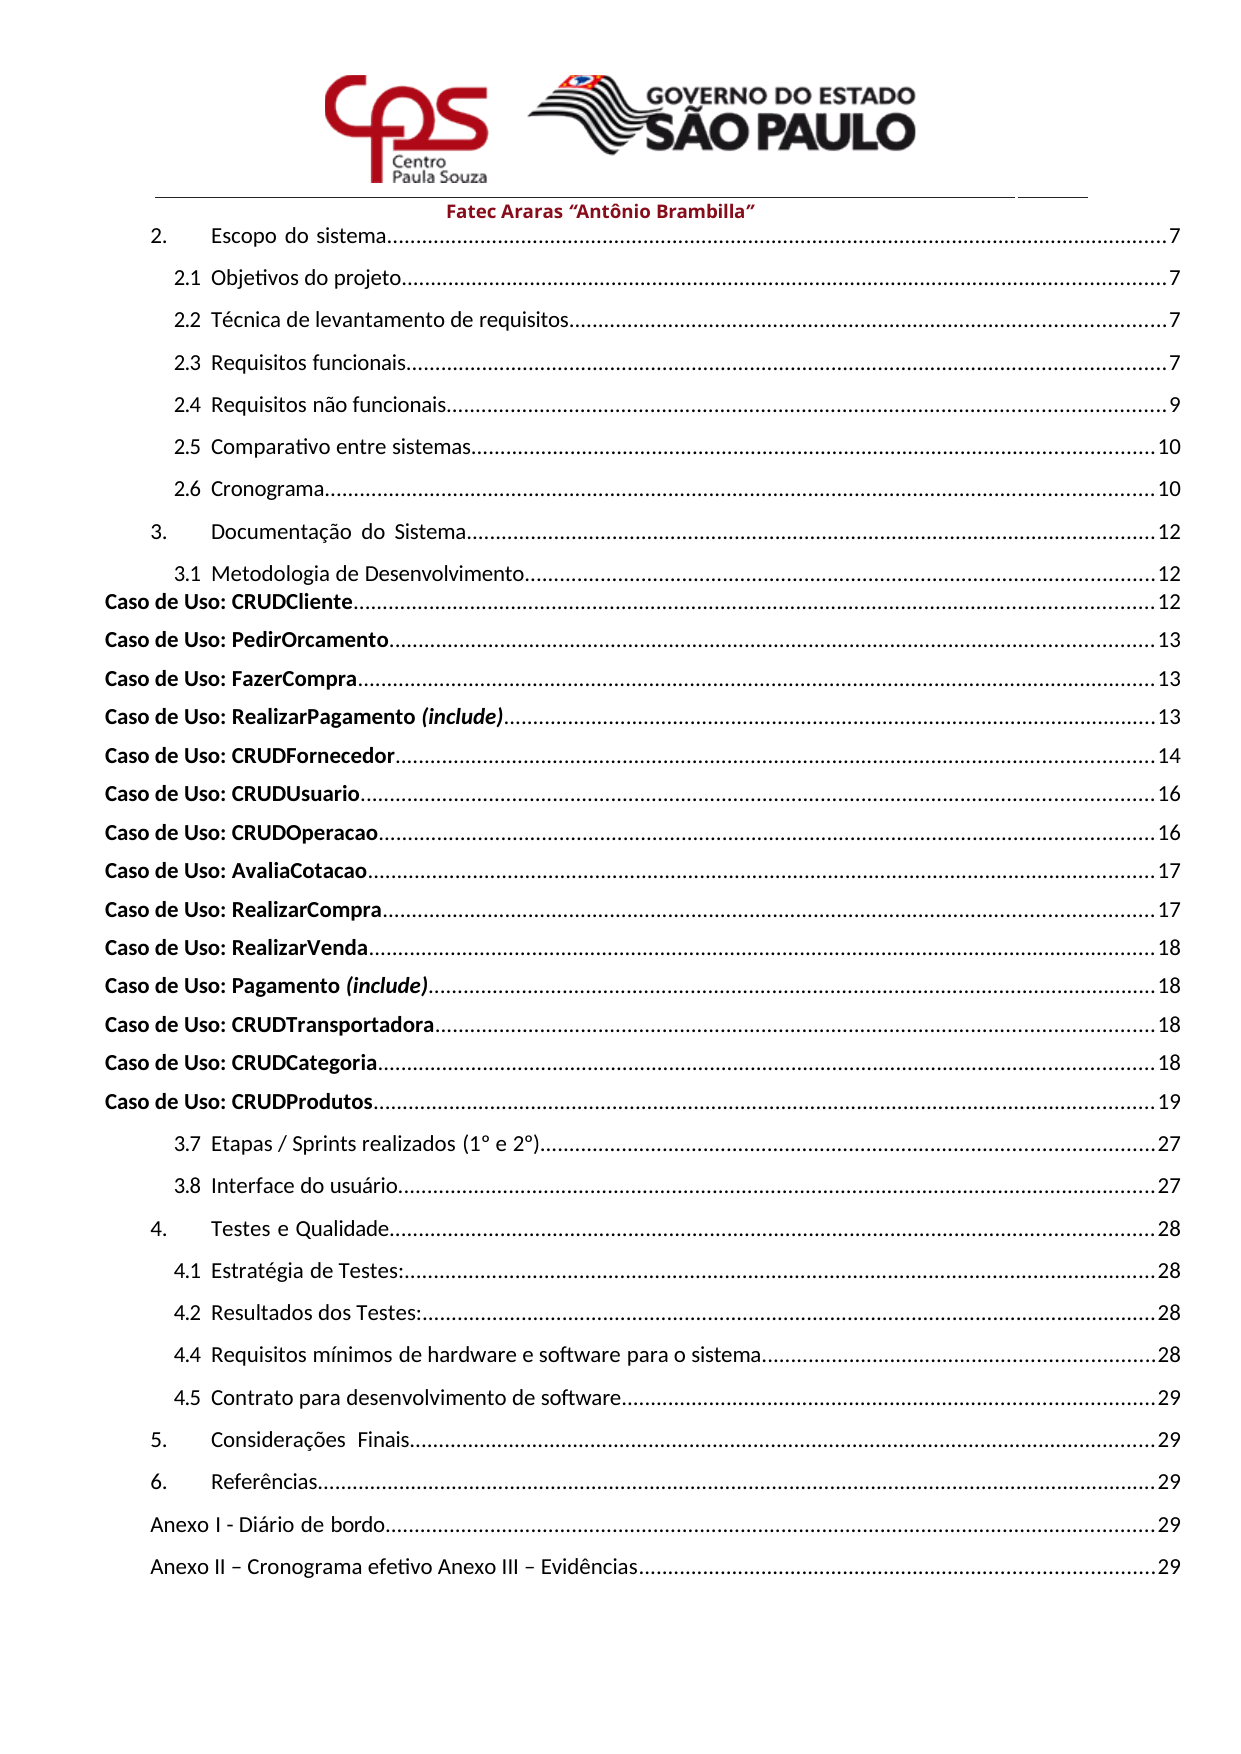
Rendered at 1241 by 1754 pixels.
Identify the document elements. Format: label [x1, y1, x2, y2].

picture [325, 75, 916, 183]
